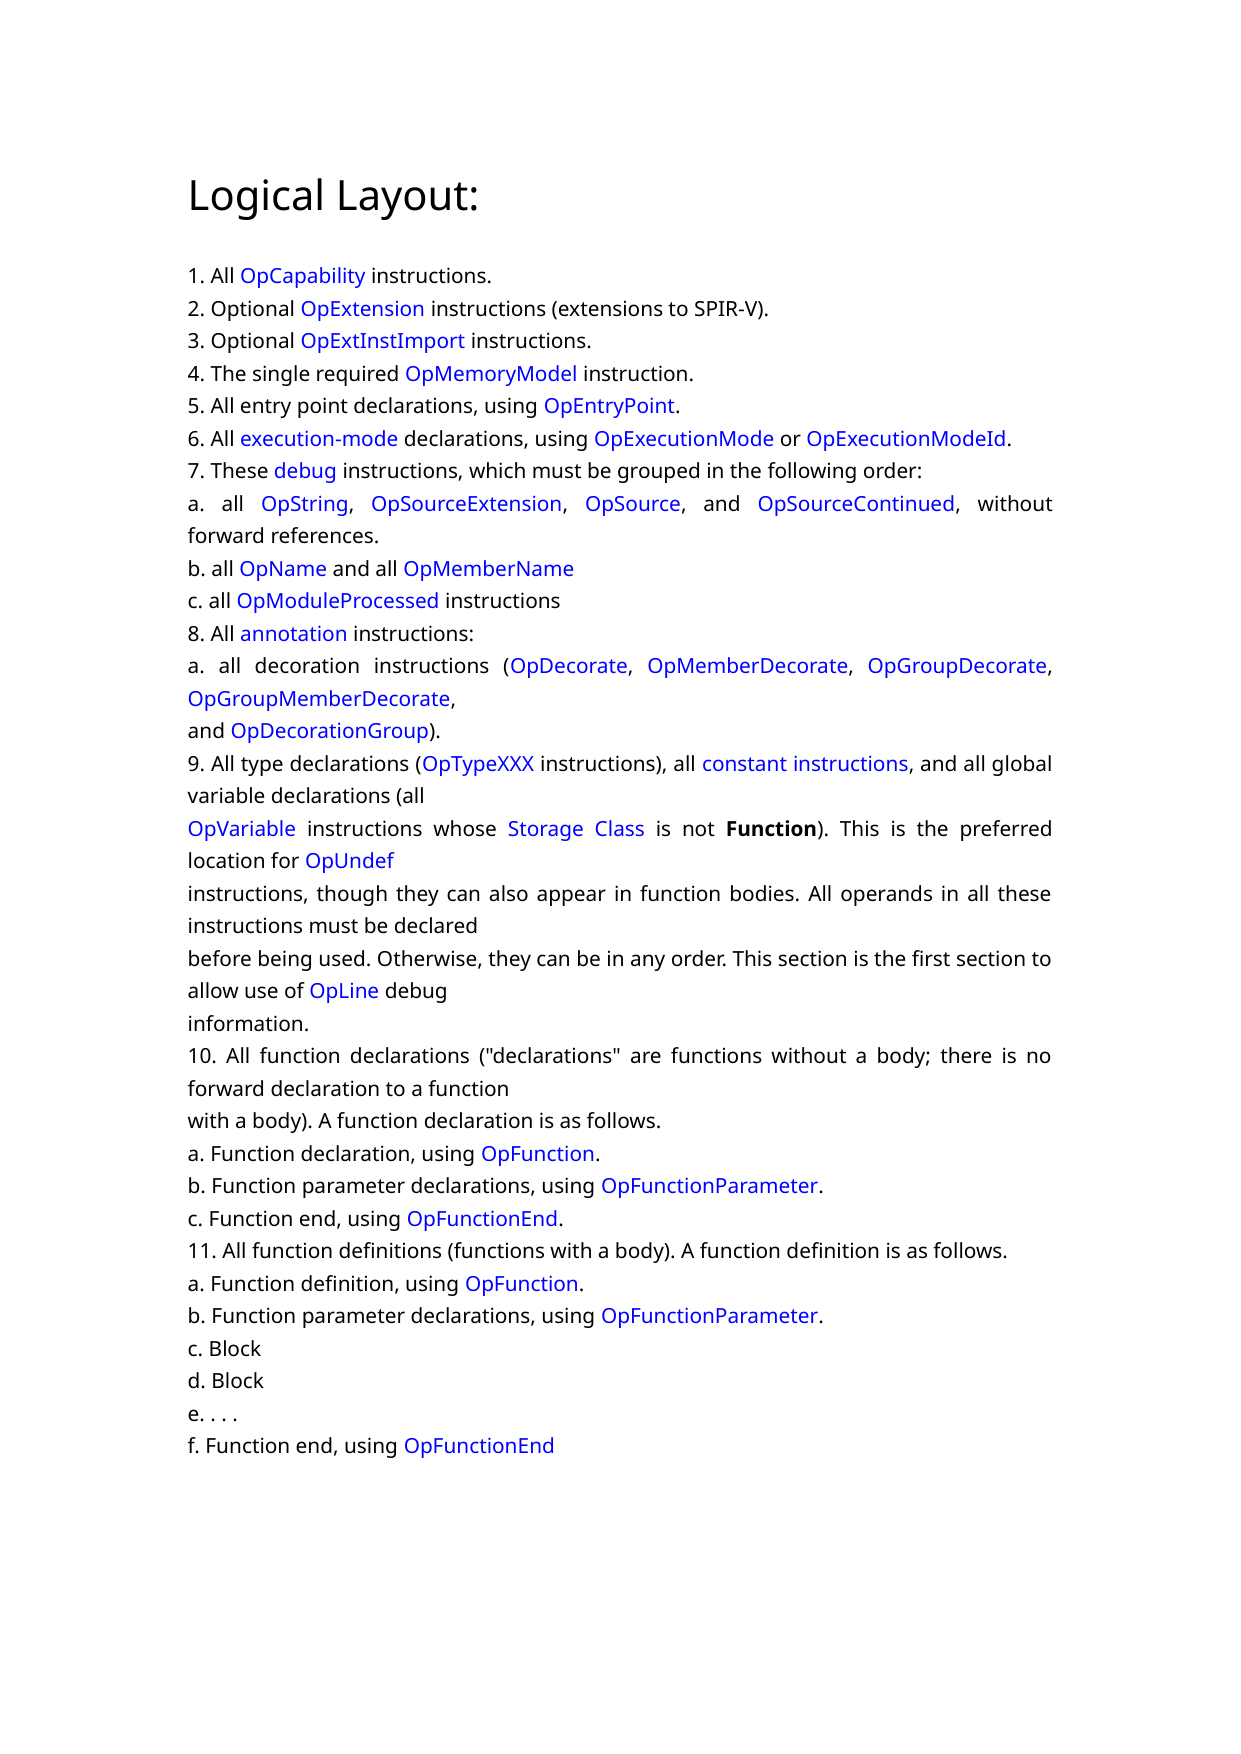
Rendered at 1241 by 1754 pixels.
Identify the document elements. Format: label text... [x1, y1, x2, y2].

text Logical Layout: [187, 162, 1053, 227]
text 1. All OpCapability instructions. 2. Optional OpExtension instructions (extensions to SPIR-V). 3. Optional OpExtInstImport instructions. 4. The single required OpMemoryModel instruction. 5. All entry point declarations, using OpEntryPoint. 6. All execution-mode declarations, using OpExecutionMode or OpExecutionModeId. 7. These debug instructions, which must be grouped in the following order: a. all OpString, OpSourceExtension, OpSource, and OpSourceContinued, without forward references. b. all OpName and all OpMemberName c. all OpModuleProcessed instructions 8. All annotation instructions: a. all decoration instructions (OpDecorate, OpMemberDecorate, OpGroupDecorate, OpGroupMemberDecorate, and OpDecorationGroup). 9. All type declarations (OpTypeXXX instructions), all constant instructions, and all global variable declarations (all OpVariable instructions whose Storage Class is not Function). This is the preferred location for OpUndef instructions, though they can also appear in function bodies. All operands in all these instructions must be declared before being used. Otherwise, they can be in any order. This section is the first section to allow use of OpLine debug information. 10. All function declarations ("declarations" are functions without a body; there is no forward declaration to a function with a body). A function declaration is as follows. a. Function declaration, using OpFunction. b. Function parameter declarations, using OpFunctionParameter. c. Function end, using OpFunctionEnd. 11. All function definitions (functions with a body). A function definition is as follows. a. Function definition, using OpFunction. b. Function parameter declarations, using OpFunctionParameter. c. Block d. Block e. . . . f. Function end, using OpFunctionEnd [187, 259, 1053, 1462]
